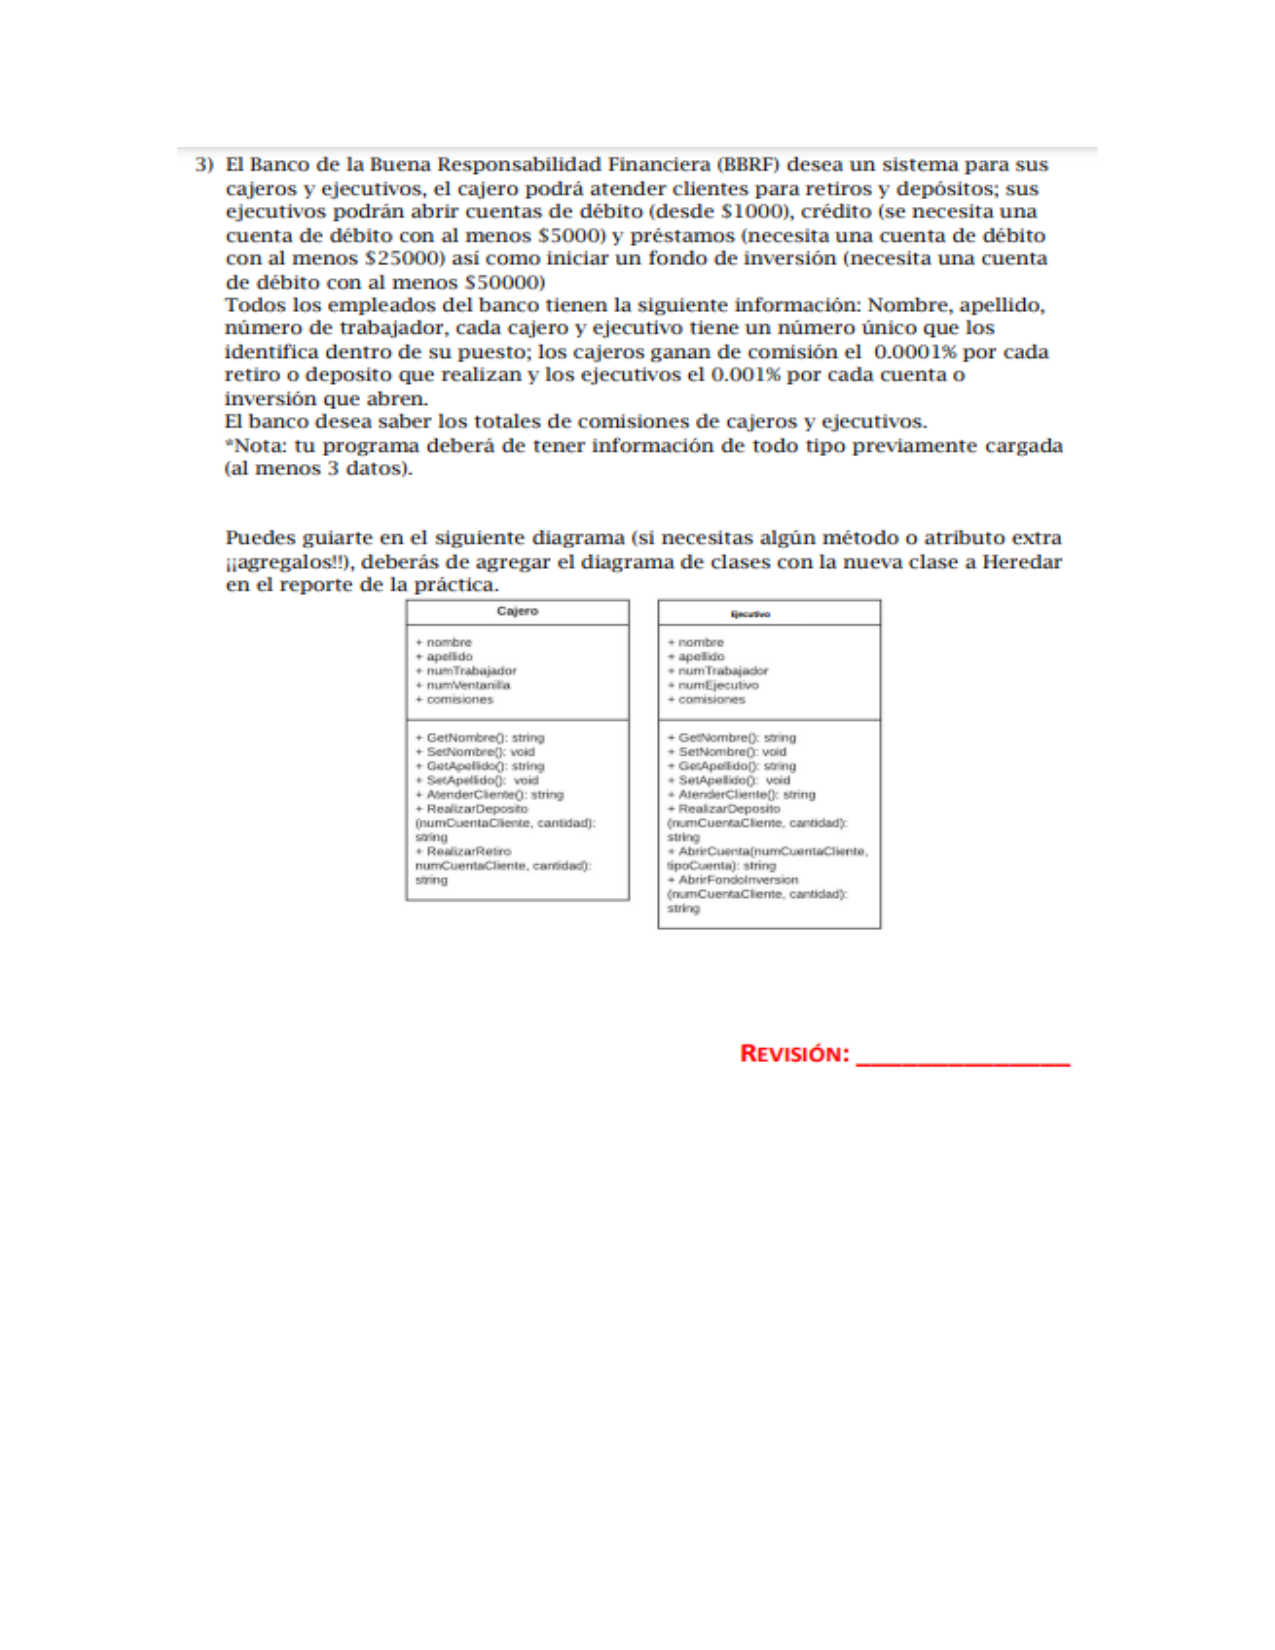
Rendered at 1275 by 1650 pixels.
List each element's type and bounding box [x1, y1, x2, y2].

picture [177, 147, 1098, 1114]
